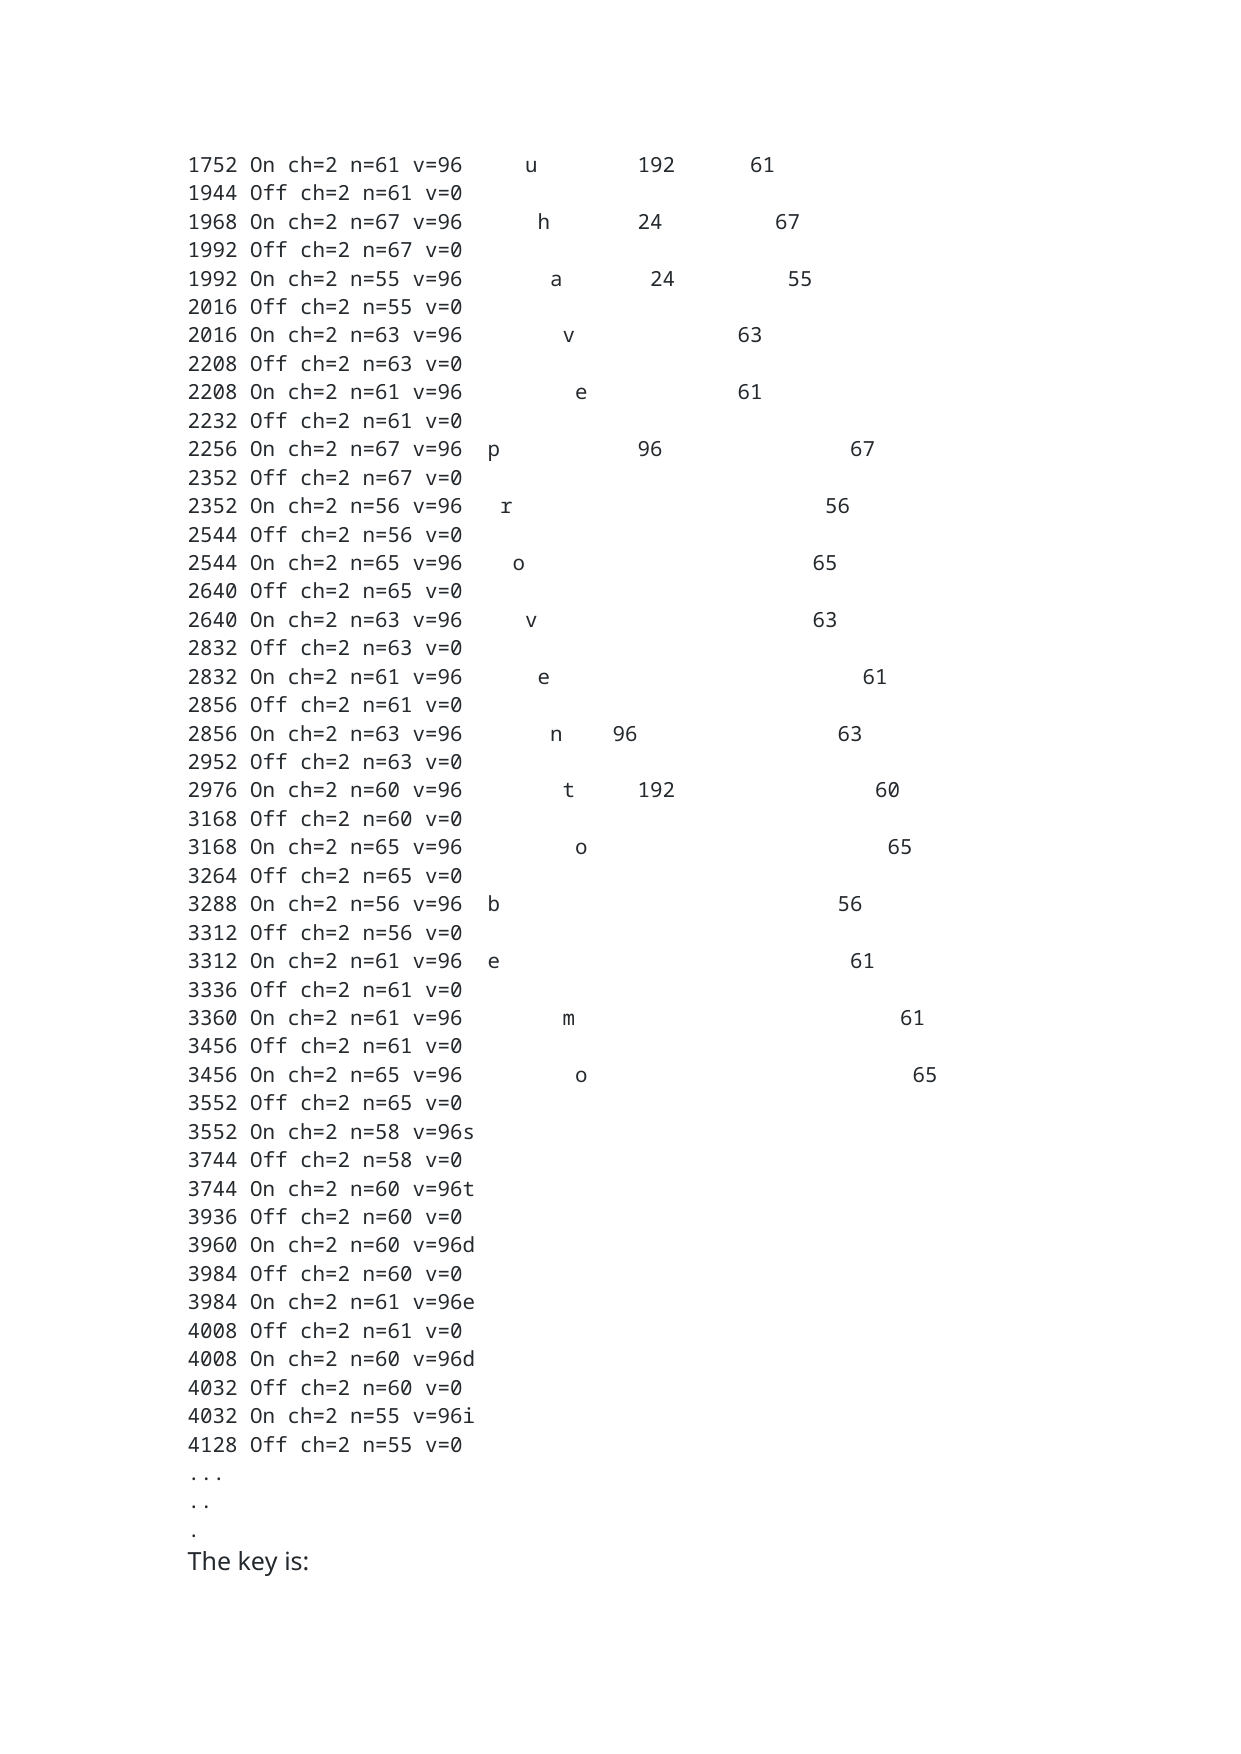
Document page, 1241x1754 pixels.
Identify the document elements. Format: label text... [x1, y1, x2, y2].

text 2016 On ch=2 n=63 v=96 v 63 [187, 321, 1053, 349]
text 3168 On ch=2 n=65 v=96 o 65 [187, 832, 1053, 861]
text 2256 On ch=2 n=67 v=96 p 96 67 [187, 434, 1053, 463]
text 1752 On ch=2 n=61 v=96 u 192 61 [187, 150, 1053, 178]
text The key is: [187, 1543, 1053, 1577]
text 3288 On ch=2 n=56 v=96 b 56 [187, 889, 1053, 918]
text 2208 Off ch=2 n=63 v=0 [187, 349, 1053, 377]
text 3744 On ch=2 n=60 v=96t [187, 1174, 1053, 1202]
text 2856 On ch=2 n=63 v=96 n 96 63 [187, 719, 1053, 747]
text 3312 Off ch=2 n=56 v=0 [187, 918, 1053, 946]
text 2856 Off ch=2 n=61 v=0 [187, 690, 1053, 719]
text .. [187, 1487, 1053, 1515]
text 1992 On ch=2 n=55 v=96 a 24 55 [187, 264, 1053, 292]
text 2352 Off ch=2 n=67 v=0 [187, 463, 1053, 491]
text 2832 Off ch=2 n=63 v=0 [187, 633, 1053, 662]
text 2352 On ch=2 n=56 v=96 r 56 [187, 491, 1053, 520]
text 3936 Off ch=2 n=60 v=0 [187, 1202, 1053, 1231]
text 1968 On ch=2 n=67 v=96 h 24 67 [187, 207, 1053, 235]
text 3456 On ch=2 n=65 v=96 o 65 [187, 1060, 1053, 1088]
text 3984 Off ch=2 n=60 v=0 [187, 1259, 1053, 1287]
text 3984 On ch=2 n=61 v=96e [187, 1287, 1053, 1316]
text 2832 On ch=2 n=61 v=96 e 61 [187, 662, 1053, 690]
text 3336 Off ch=2 n=61 v=0 [187, 975, 1053, 1003]
text 3552 On ch=2 n=58 v=96s [187, 1117, 1053, 1145]
text . [187, 1515, 1053, 1543]
text 3552 Off ch=2 n=65 v=0 [187, 1088, 1053, 1117]
text 4008 On ch=2 n=60 v=96d [187, 1344, 1053, 1373]
text 3360 On ch=2 n=61 v=96 m 61 [187, 1003, 1053, 1032]
text 3744 Off ch=2 n=58 v=0 [187, 1145, 1053, 1174]
text 2016 Off ch=2 n=55 v=0 [187, 292, 1053, 321]
text 2208 On ch=2 n=61 v=96 e 61 [187, 377, 1053, 406]
text 2544 On ch=2 n=65 v=96 o 65 [187, 548, 1053, 577]
text 3312 On ch=2 n=61 v=96 e 61 [187, 946, 1053, 975]
text 4032 Off ch=2 n=60 v=0 [187, 1373, 1053, 1401]
text 2640 On ch=2 n=63 v=96 v 63 [187, 605, 1053, 633]
text 4032 On ch=2 n=55 v=96i [187, 1401, 1053, 1430]
text 3168 Off ch=2 n=60 v=0 [187, 804, 1053, 832]
text 3960 On ch=2 n=60 v=96d [187, 1231, 1053, 1259]
text 2952 Off ch=2 n=63 v=0 [187, 747, 1053, 776]
text 3456 Off ch=2 n=61 v=0 [187, 1032, 1053, 1060]
text 3264 Off ch=2 n=65 v=0 [187, 861, 1053, 889]
text 4128 Off ch=2 n=55 v=0 [187, 1430, 1053, 1458]
text 1944 Off ch=2 n=61 v=0 [187, 178, 1053, 207]
text 2232 Off ch=2 n=61 v=0 [187, 406, 1053, 434]
text ... [187, 1458, 1053, 1487]
text 2640 Off ch=2 n=65 v=0 [187, 577, 1053, 605]
text 4008 Off ch=2 n=61 v=0 [187, 1316, 1053, 1344]
text 2976 On ch=2 n=60 v=96 t 192 60 [187, 776, 1053, 804]
text 2544 Off ch=2 n=56 v=0 [187, 520, 1053, 548]
text 1992 Off ch=2 n=67 v=0 [187, 235, 1053, 264]
